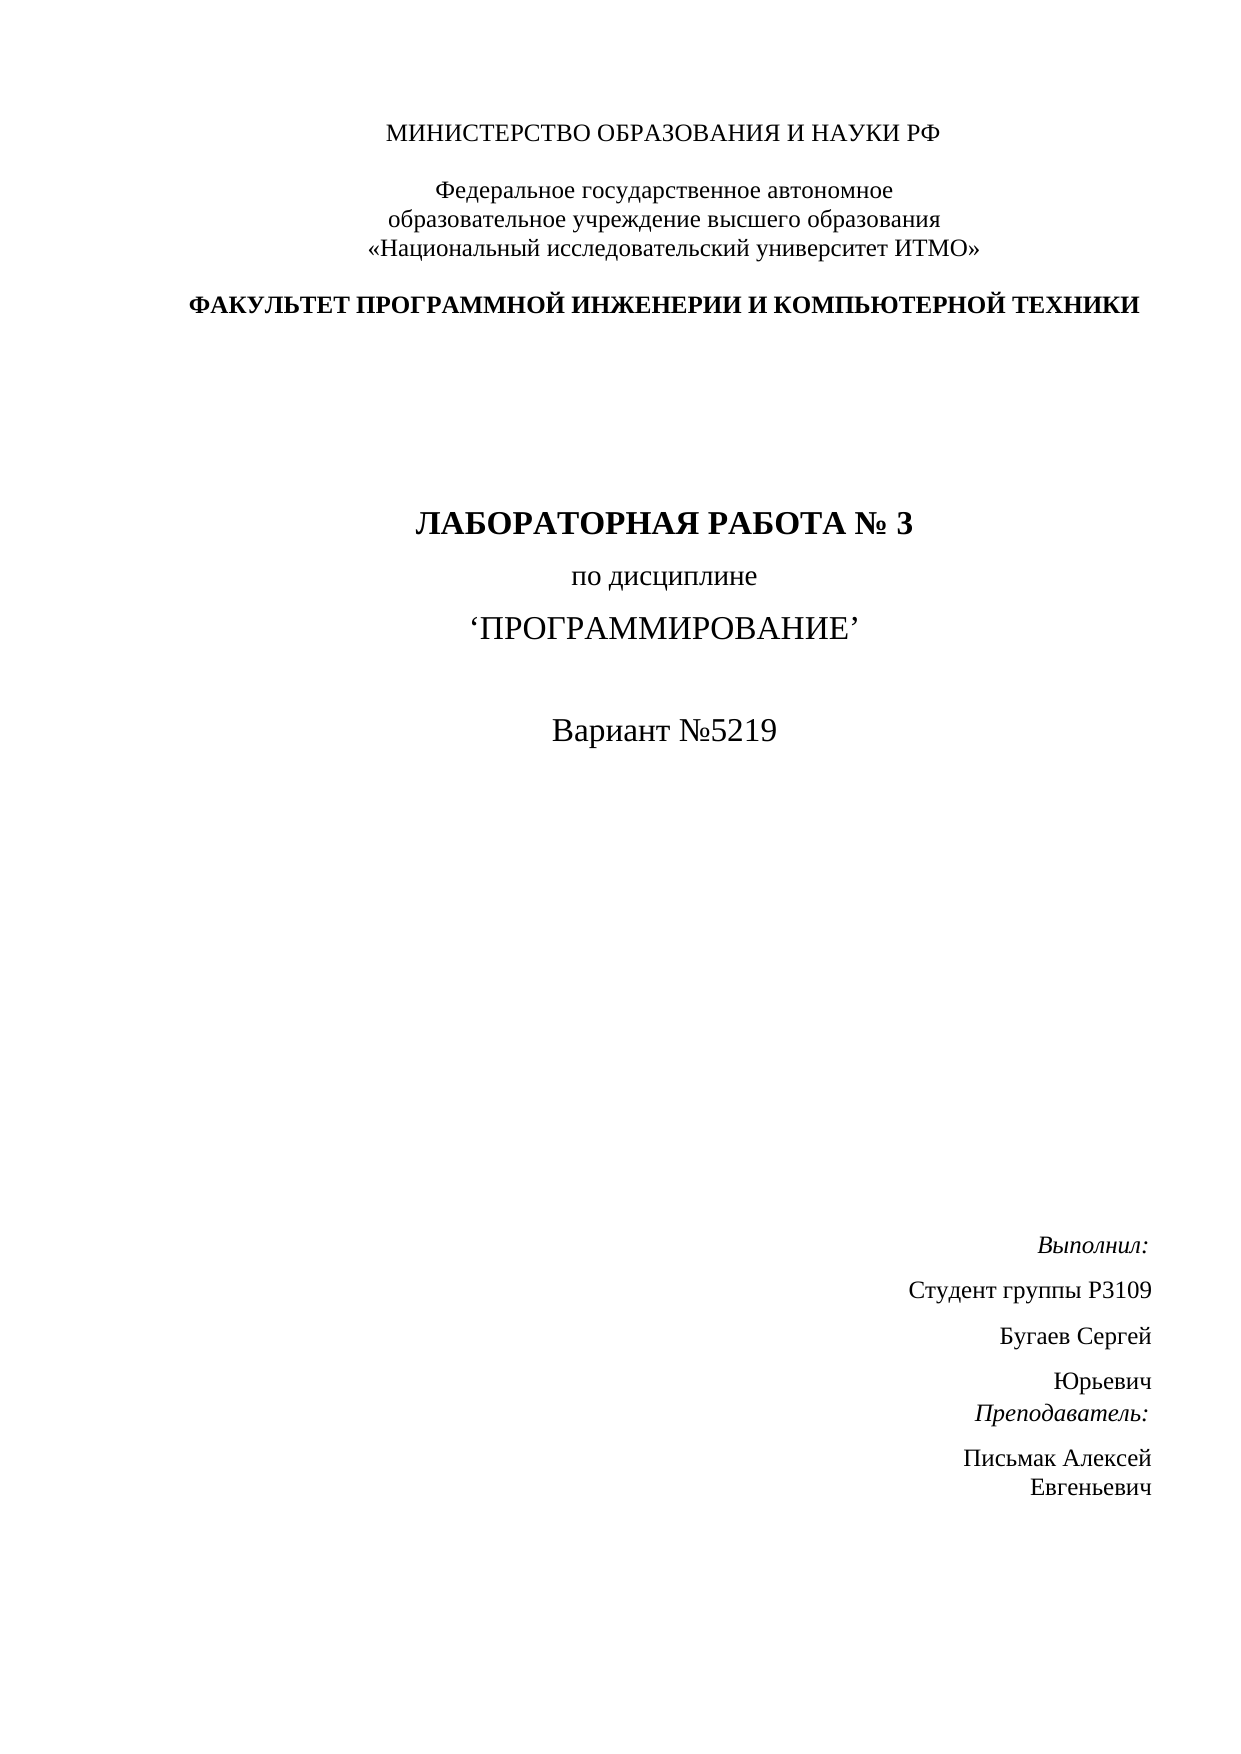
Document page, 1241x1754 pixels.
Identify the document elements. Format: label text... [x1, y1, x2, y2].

text ЛАБОРАТОРНАЯ РАБОТА № 3 [177, 503, 1152, 542]
text образовательное учреждение высшего образования [177, 204, 1152, 233]
text Письмак Алексей Евгеньевич [852, 1443, 1152, 1501]
text Федеральное государственное автономное [177, 176, 1152, 204]
text Выполнил: [852, 1230, 1152, 1259]
text Юрьевич [852, 1366, 1152, 1395]
text «Национальный исследовательский университет ИТМО» [177, 233, 1152, 262]
text Студент группы P3109 [852, 1276, 1152, 1304]
text ‘ПРОГРАММИРОВАНИЕ’ [177, 608, 1152, 647]
text Бугаев Сергей [852, 1321, 1152, 1350]
text Министерство образования и науки РФ [177, 118, 1149, 147]
text Преподаватель: [852, 1398, 1152, 1427]
text по дисциплине [177, 558, 1152, 592]
text Вариант №5219 [177, 710, 1152, 749]
text факультет программной инженерии и компьютерной техники [177, 291, 1152, 319]
